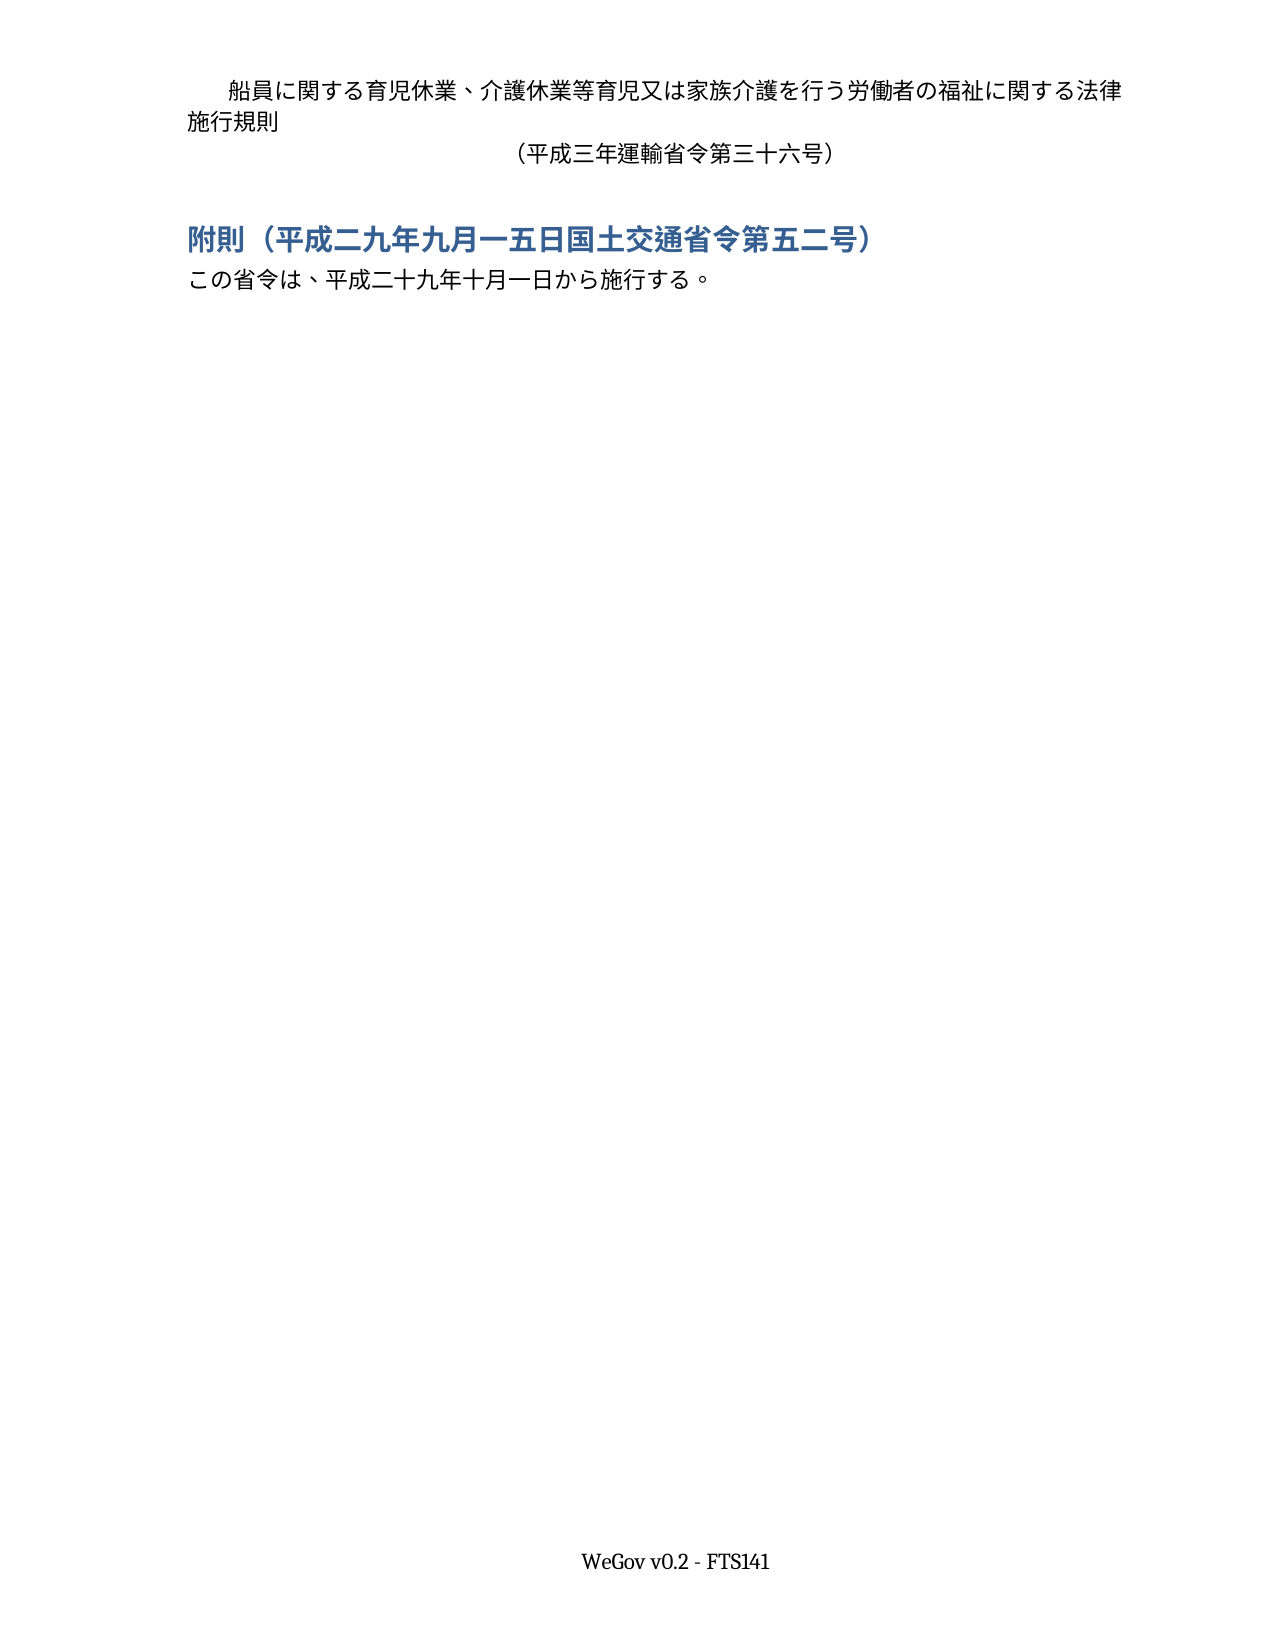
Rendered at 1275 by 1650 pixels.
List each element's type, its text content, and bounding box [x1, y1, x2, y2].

text この省令は、平成二十九年十月一日から施行する。 [187, 264, 1087, 296]
subtitle 附則（平成二九年九月一五日国土交通省令第五二号） [187, 219, 1087, 258]
